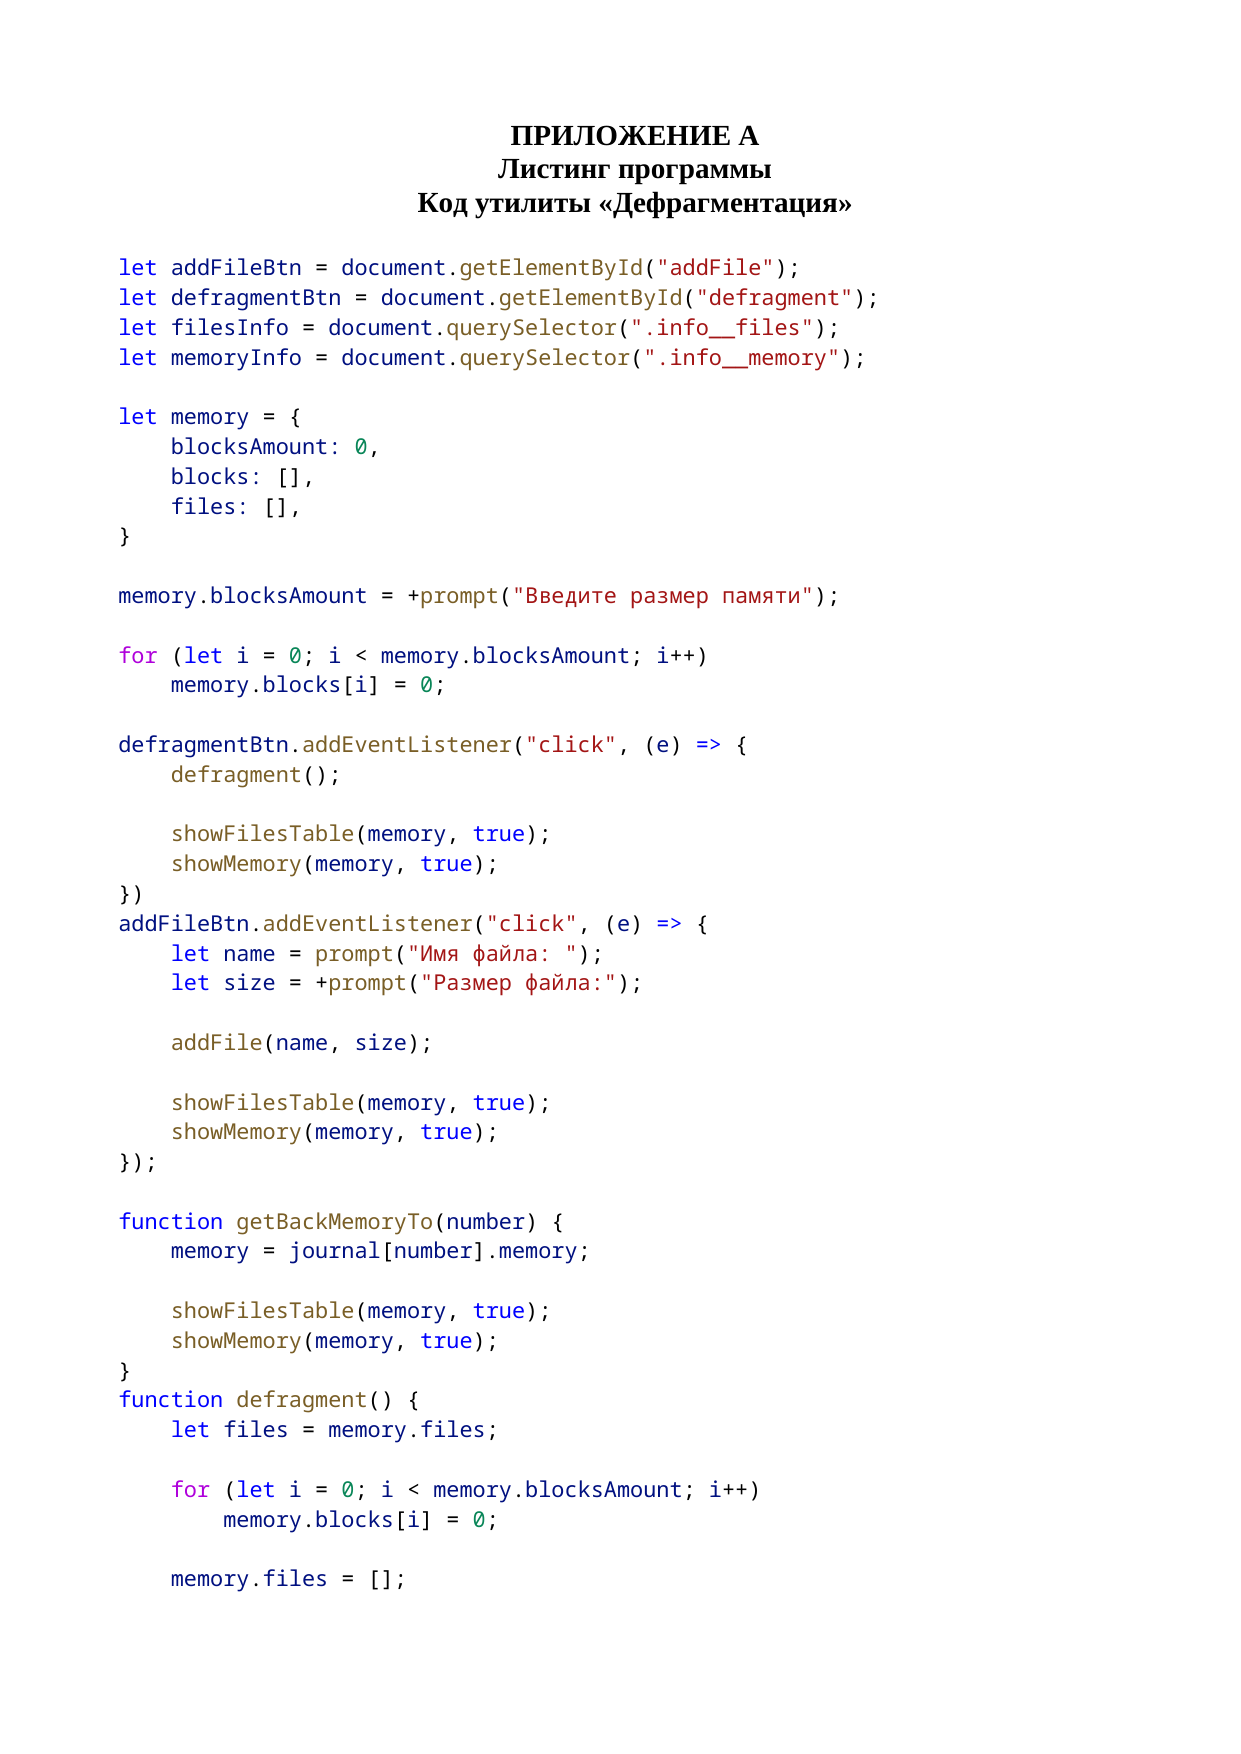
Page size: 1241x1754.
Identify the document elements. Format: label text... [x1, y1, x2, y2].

text showFilesTable(memory, true); [118, 1295, 1152, 1325]
text memory.blocksAmount = +prompt("Введите размер памяти"); [118, 580, 1152, 610]
text for (let i = 0; i < memory.blocksAmount; i++) [118, 639, 1152, 669]
text ПРИЛОЖЕНИЕ А [118, 118, 1152, 152]
text let files = memory.files; [118, 1414, 1152, 1444]
text blocksAmount: 0, [118, 431, 1152, 461]
text memory.files = []; [118, 1563, 1152, 1593]
text addFileBtn.addEventListener("click", (e) => { [118, 908, 1152, 937]
text let memory = { [118, 401, 1152, 431]
text Код утилиты «Дефрагментация» [118, 185, 1152, 219]
text let name = prompt("Имя файла: "); [118, 937, 1152, 967]
text showMemory(memory, true); [118, 1325, 1152, 1354]
text memory.blocks[i] = 0; [118, 1503, 1152, 1533]
text } [118, 520, 1152, 550]
text defragmentBtn.addEventListener("click", (e) => { [118, 729, 1152, 759]
text addFile(name, size); [118, 1027, 1152, 1057]
text }) [118, 878, 1152, 908]
text blocks: [], [118, 461, 1152, 491]
text memory.blocks[i] = 0; [118, 669, 1152, 699]
text } [118, 1354, 1152, 1384]
text function defragment() { [118, 1384, 1152, 1414]
text function getBackMemoryTo(number) { [118, 1206, 1152, 1235]
text showMemory(memory, true); [118, 848, 1152, 878]
text defragment(); [118, 759, 1152, 788]
text Листинг программы [118, 152, 1152, 185]
text showFilesTable(memory, true); [118, 1086, 1152, 1116]
text let addFileBtn = document.getElementById("addFile"); [118, 252, 1152, 282]
text showFilesTable(memory, true); [118, 818, 1152, 848]
text let memoryInfo = document.querySelector(".info__memory"); [118, 342, 1152, 371]
text for (let i = 0; i < memory.blocksAmount; i++) [118, 1474, 1152, 1503]
text let size = +prompt("Размер файла:"); [118, 967, 1152, 997]
text files: [], [118, 491, 1152, 520]
text let defragmentBtn = document.getElementById("defragment"); [118, 282, 1152, 312]
text memory = journal[number].memory; [118, 1235, 1152, 1265]
text }); [118, 1146, 1152, 1176]
text showMemory(memory, true); [118, 1116, 1152, 1146]
text let filesInfo = document.querySelector(".info__files"); [118, 312, 1152, 342]
